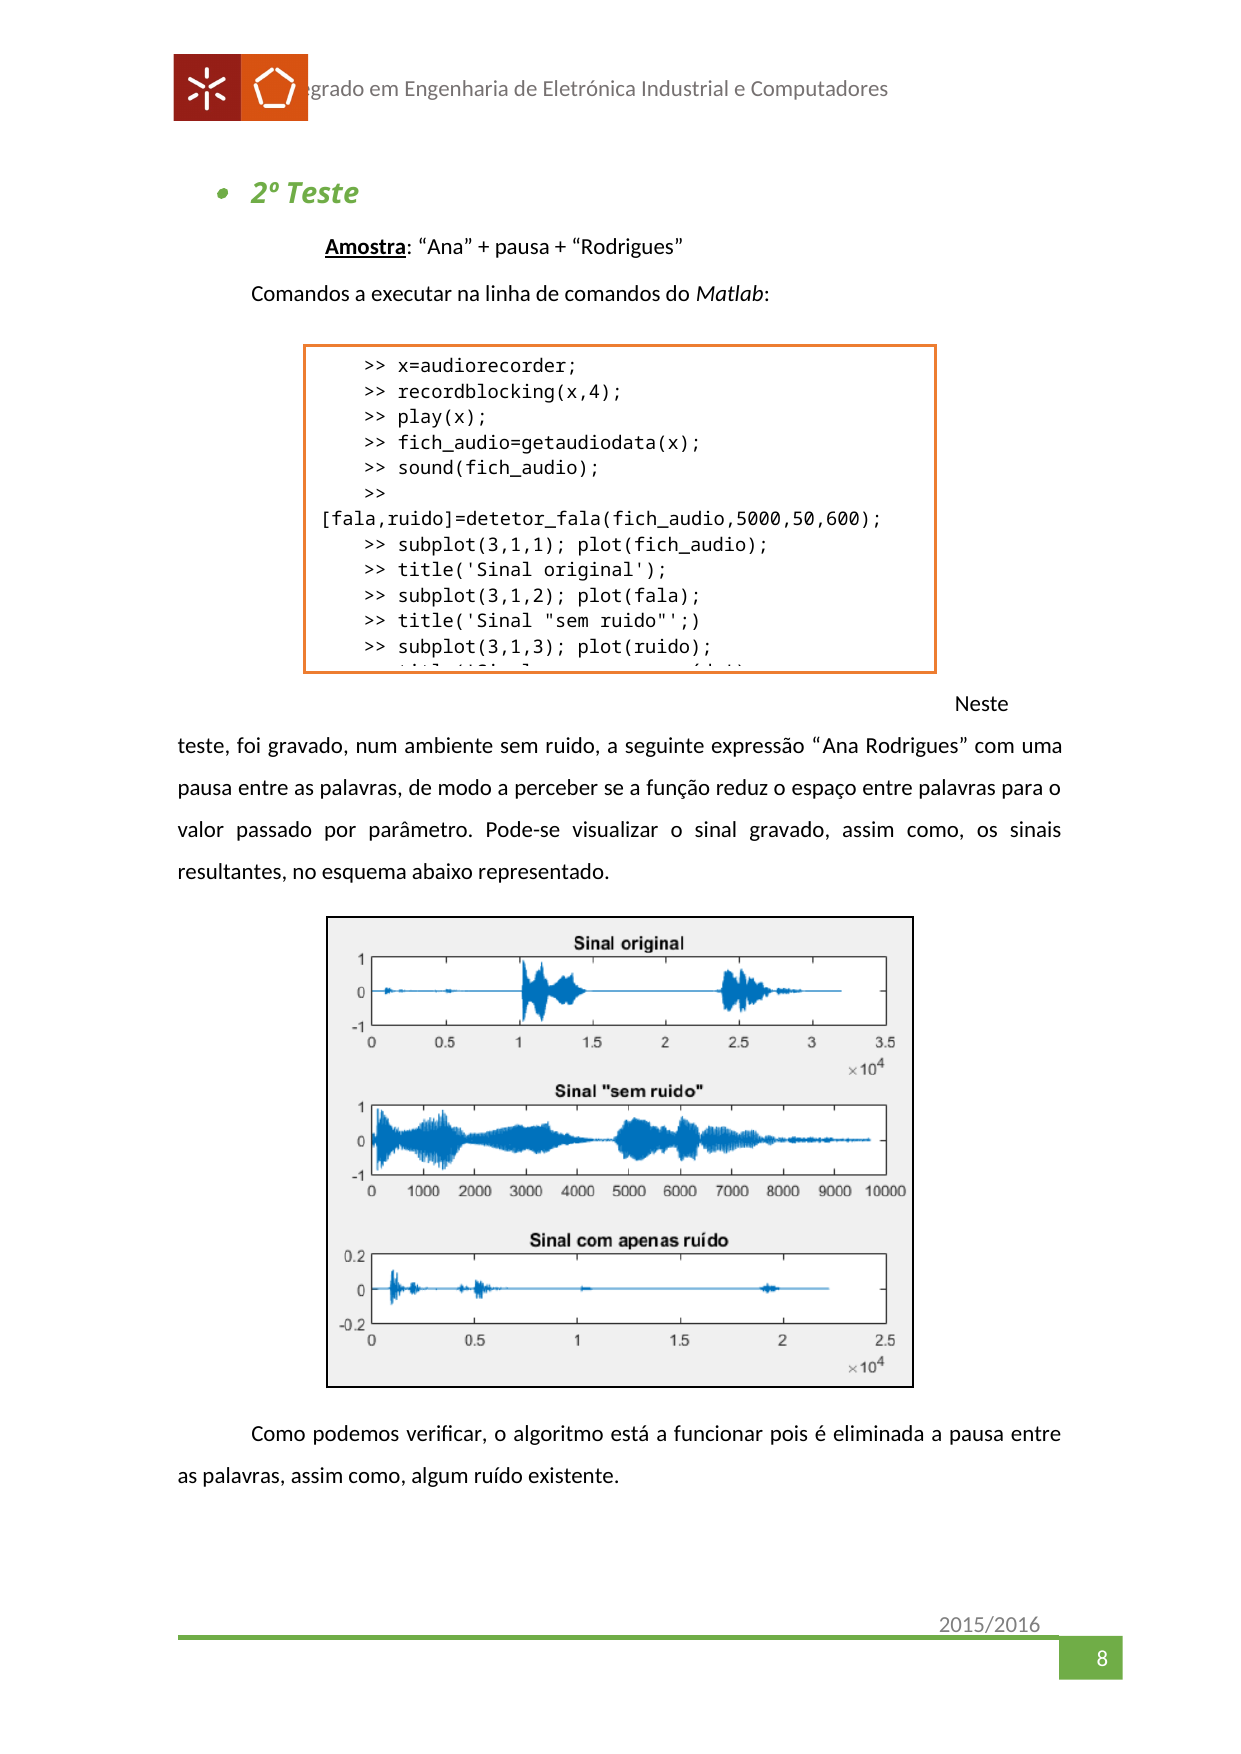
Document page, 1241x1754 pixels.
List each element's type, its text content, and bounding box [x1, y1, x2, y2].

picture [328, 918, 912, 1386]
text Comandos a executar na linha de comandos do Matlab: [177, 279, 1063, 307]
text Neste teste, foi gravado, num ambiente sem ruido, a seguinte expressão “Ana Rodrigues” com uma pausa entre as palavras, de modo a perceber se a função reduz o espaço entre palavras para o valor passado por parâmetro. Pode-se visualizar o sinal gravado, assim como, os sinais resultantes, no esquema abaixo representado. [177, 689, 1063, 885]
text Como podemos verificar, o algoritmo está a funcionar pois é eliminada a pausa entre as palavras, assim como, algum ruído existente. [177, 1419, 1063, 1489]
text Amostra: “Ana” + pausa + “Rodrigues” [251, 232, 1063, 260]
picture [173, 54, 309, 121]
subtitle 2º Teste [215, 173, 1063, 212]
